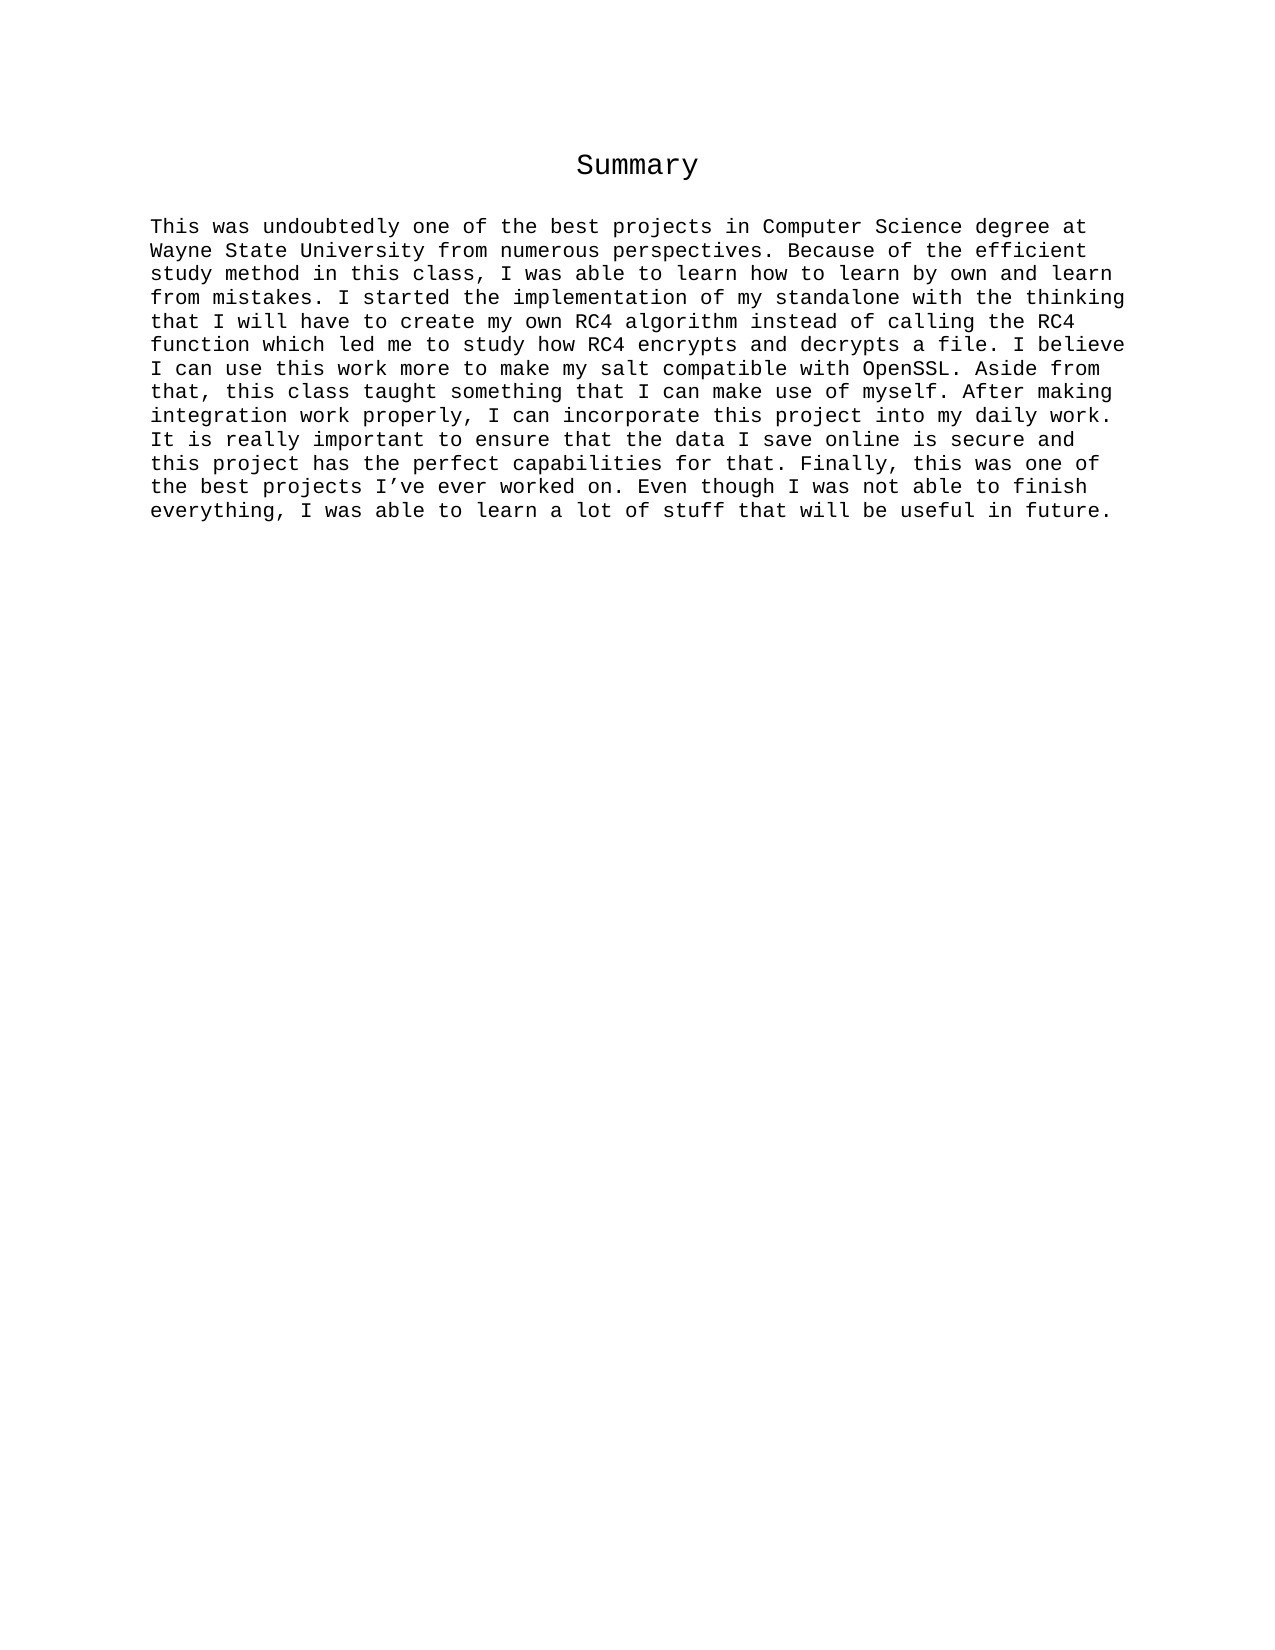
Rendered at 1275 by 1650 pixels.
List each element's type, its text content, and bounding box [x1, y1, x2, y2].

text This was undoubtedly one of the best projects in Computer Science degree at Wayne State University from numerous perspectives. Because of the efficient study method in this class, I was able to learn how to learn by own and learn from mistakes. I started the implementation of my standalone with the thinking that I will have to create my own RC4 algorithm instead of calling the RC4 function which led me to study how RC4 encrypts and decrypts a file. I believe I can use this work more to make my salt compatible with OpenSSL. Aside from that, this class taught something that I can make use of myself. After making integration work properly, I can incorporate this project into my daily work. It is really important to ensure that the data I save online is secure and this project has the perfect capabilities for that. Finally, this was one of the best projects I’ve ever worked on. Even though I was not able to finish everything, I was able to learn a lot of stuff that will be useful in future. [150, 216, 1125, 523]
text Summary [150, 150, 1125, 183]
